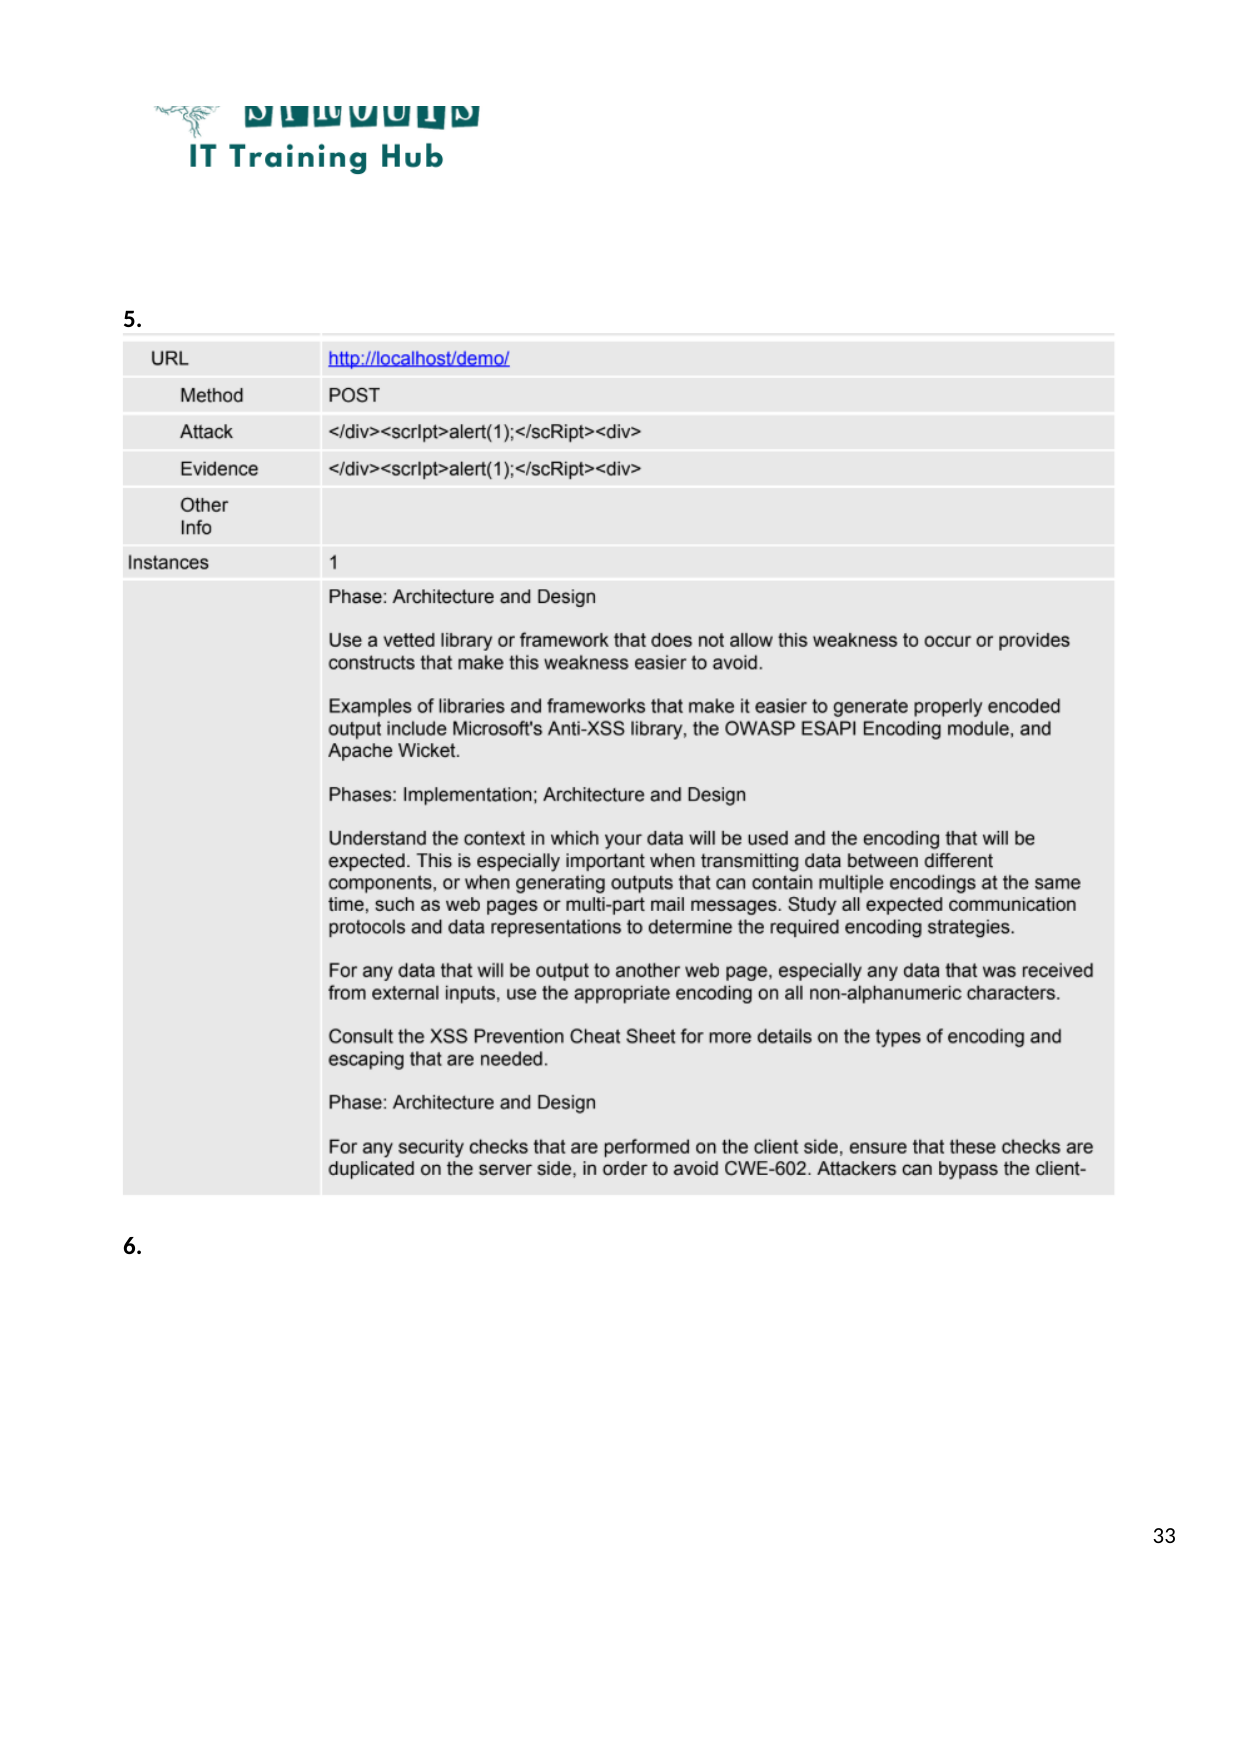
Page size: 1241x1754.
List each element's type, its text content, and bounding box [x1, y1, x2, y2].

picture [122, 106, 501, 191]
picture [122, 333, 1132, 1200]
text 6. [123, 1230, 1176, 1261]
text 5. [123, 303, 1176, 333]
